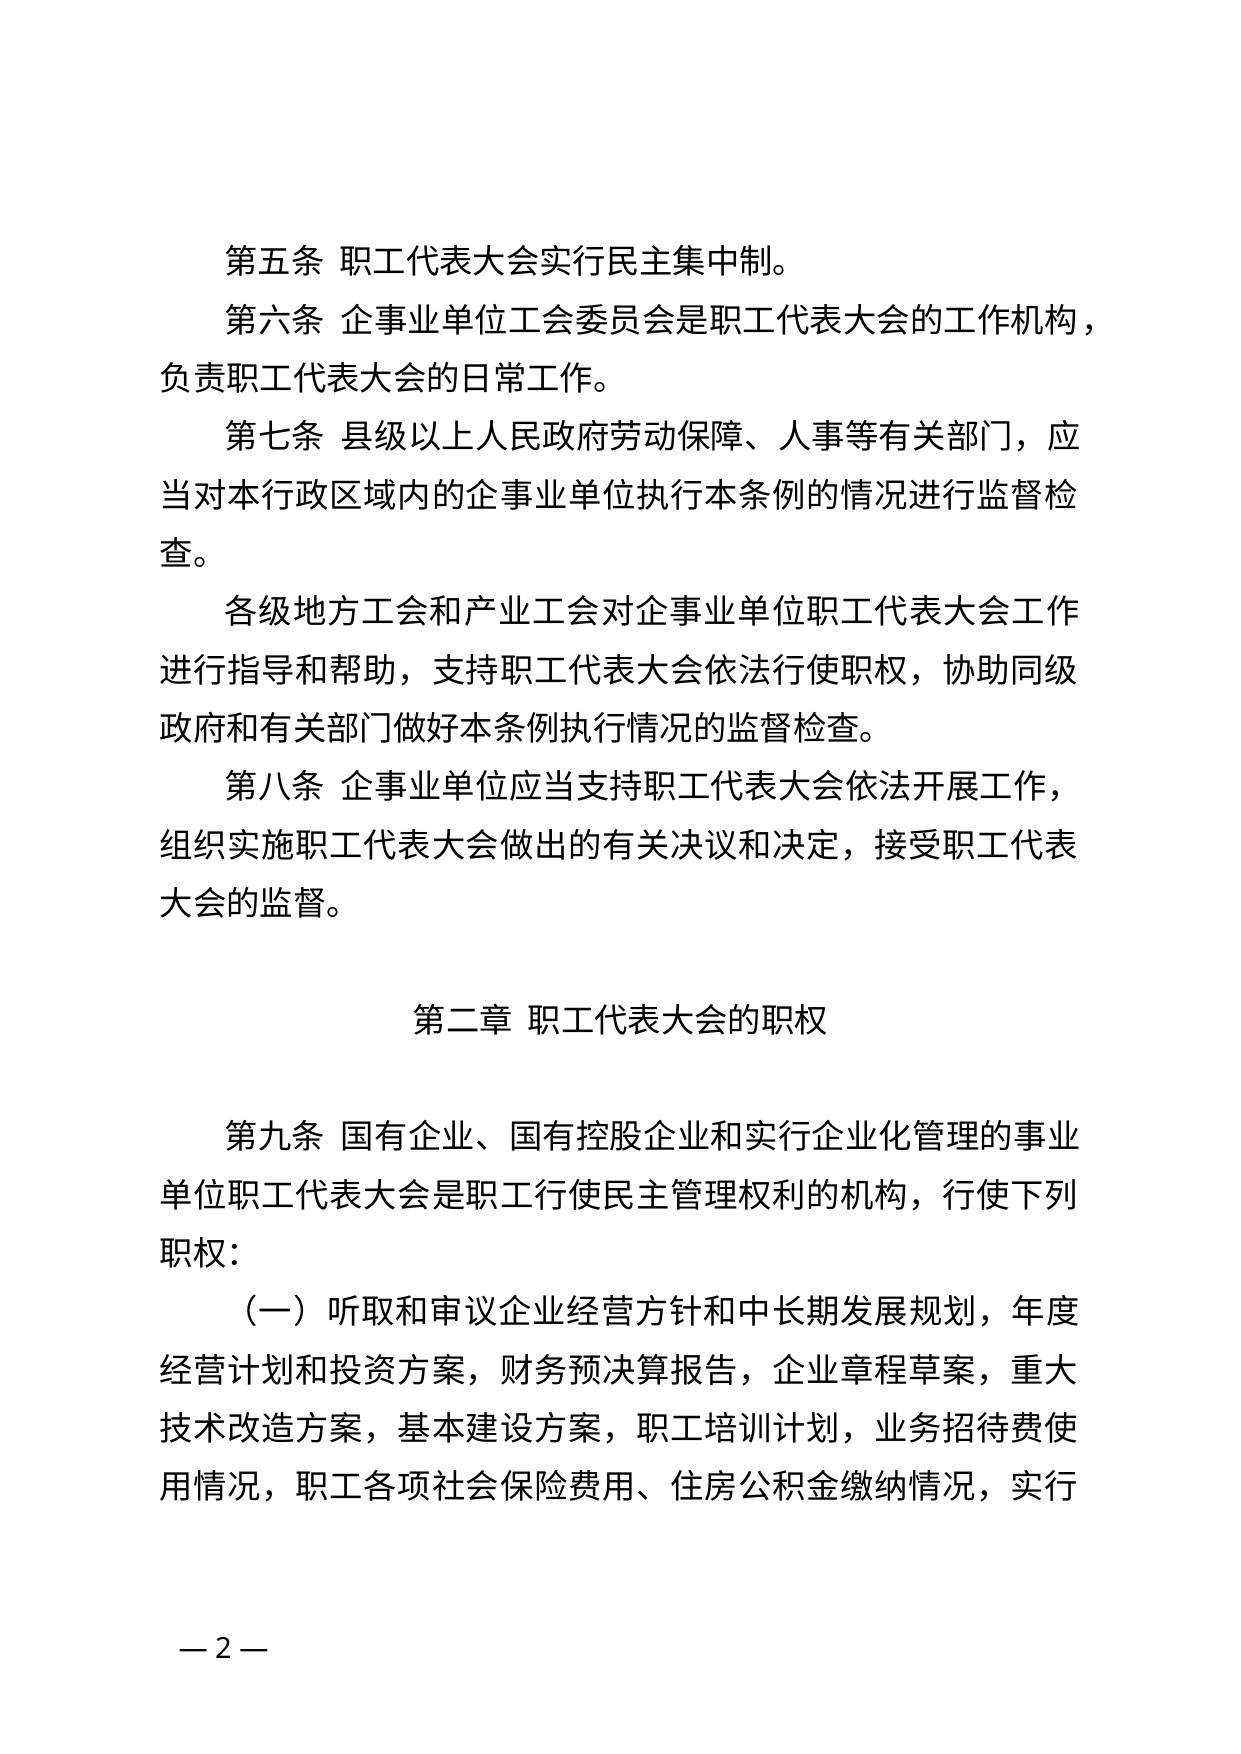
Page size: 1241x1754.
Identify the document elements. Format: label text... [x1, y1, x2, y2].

text 第二章 职工代表大会的职权 [159, 985, 1081, 1044]
text 第六条 企事业单位工会委员会是职工代表大会的工作机构，负责职工代表大会的日常工作。 [159, 285, 1081, 402]
text 第五条 职工代表大会实行民主集中制。 [159, 227, 1081, 285]
text 第七条 县级以上人民政府劳动保障、人事等有关部门，应当对本行政区域内的企事业单位执行本条例的情况进行监督检查。 [159, 402, 1081, 577]
text 第九条 国有企业、国有控股企业和实行企业化管理的事业单位职工代表大会是职工行使民主管理权利的机构，行使下列职权： [159, 1102, 1081, 1277]
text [159, 1277, 1081, 1510]
text 各级地方工会和产业工会对企事业单位职工代表大会工作进行指导和帮助，支持职工代表大会依法行使职权，协助同级政府和有关部门做好本条例执行情况的监督检查。 [159, 577, 1081, 752]
text 第八条 企事业单位应当支持职工代表大会依法开展工作，组织实施职工代表大会做出的有关决议和决定，接受职工代表大会的监督。 [159, 752, 1081, 927]
